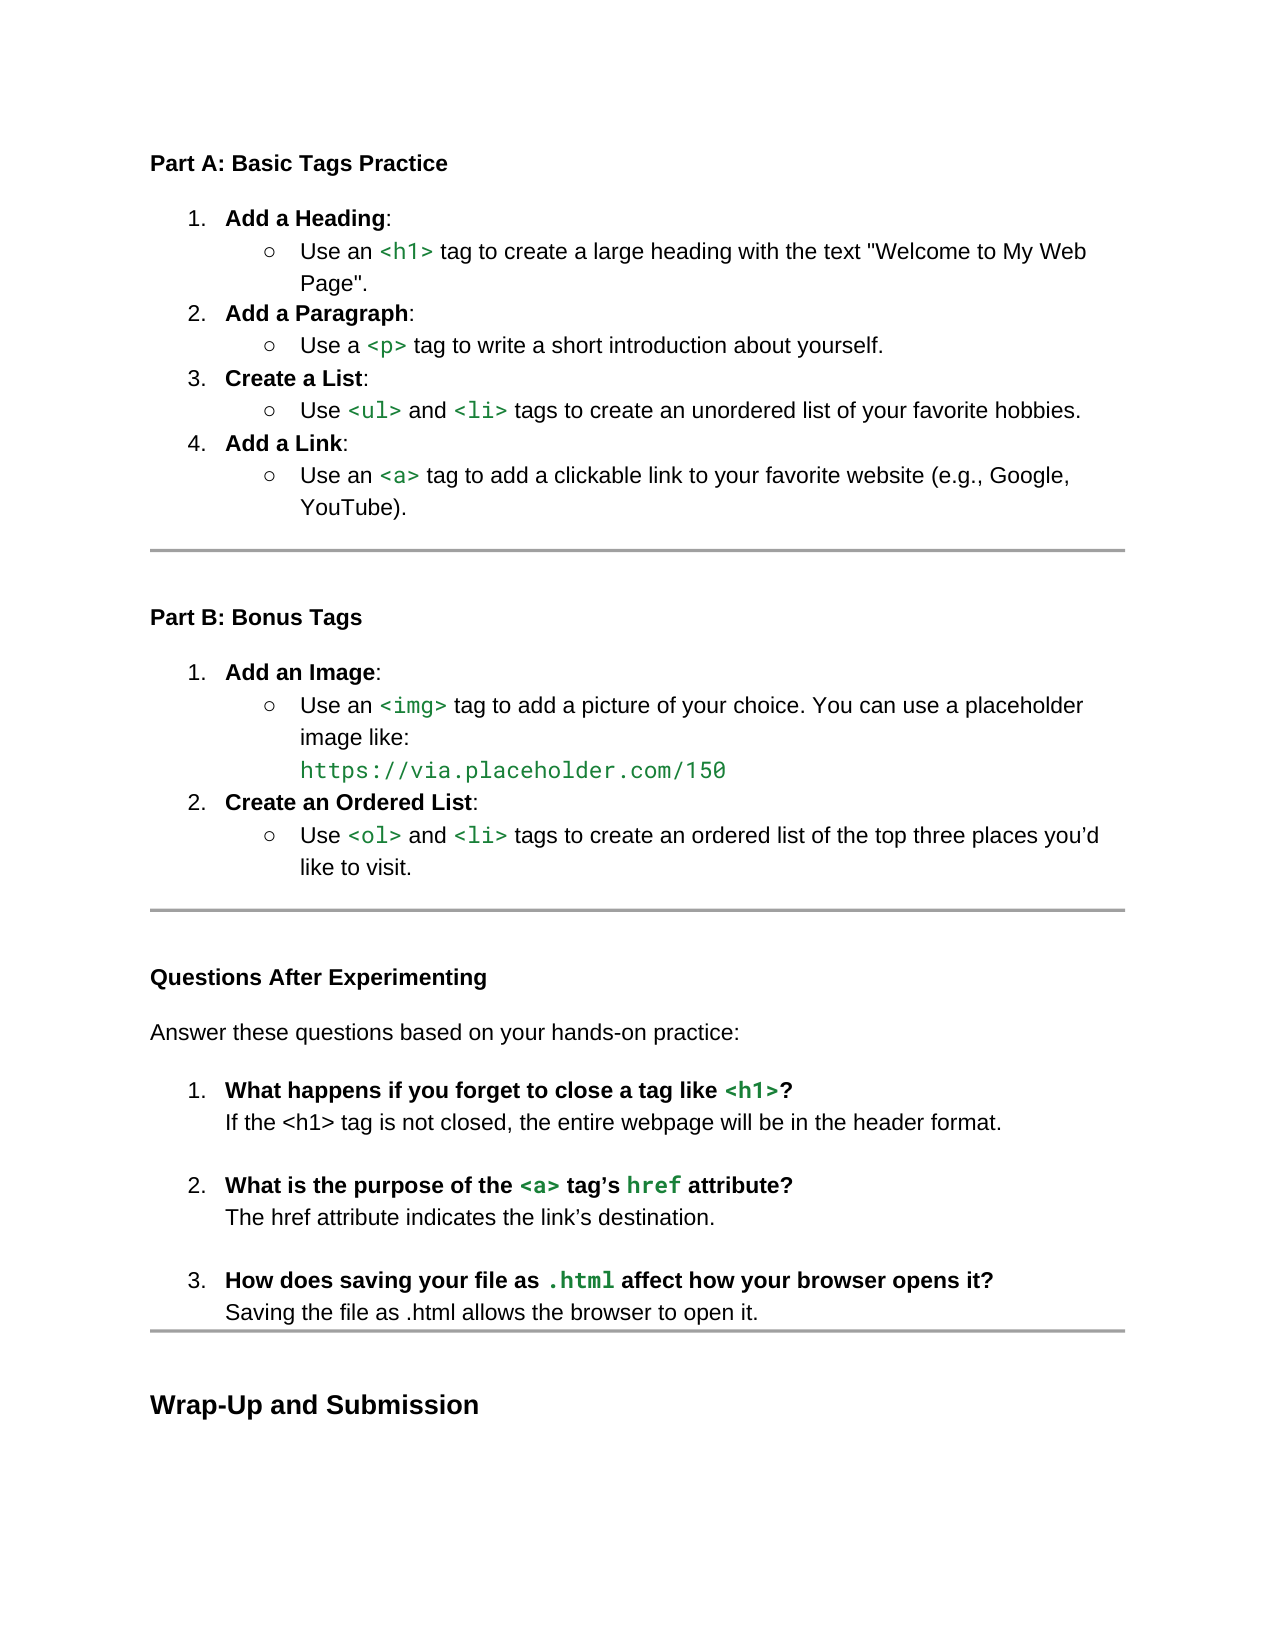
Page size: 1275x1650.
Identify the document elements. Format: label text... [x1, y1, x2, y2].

list Add a Link: [187, 429, 1125, 456]
text If the <h1> tag is not closed, the entire webpage will be in the header format. [225, 1109, 1125, 1135]
list Use <ol> and <li> tags to create an ordered list of the top three places you’d like to visit. [262, 819, 1125, 880]
list How does saving your file as .html affect how your browser opens it? [187, 1264, 1125, 1295]
subtitle Questions After Experimenting [150, 964, 1125, 990]
subtitle Part B: Bonus Tags [150, 604, 1125, 631]
list Create an Ordered List: [187, 789, 1125, 816]
list Use an <a> tag to add a clickable link to your favorite website (e.g., Google, YouTube). [262, 460, 1125, 520]
text The href attribute indicates the link’s destination. [225, 1204, 1125, 1230]
list Add a Heading: [187, 205, 1125, 232]
list Create a List: [187, 364, 1125, 391]
list Use <ul> and <li> tags to create an unordered list of your favorite hobbies. [262, 395, 1125, 425]
list Add a Paragraph: [187, 300, 1125, 326]
text Answer these questions based on your hands-on practice: [150, 1019, 1125, 1045]
list Use a <p> tag to write a short introduction about yourself. [262, 330, 1125, 360]
subtitle Wrap-Up and Submission [150, 1389, 1125, 1420]
list Use an <img> tag to add a picture of your choice. You can use a placeholder image like: https://via.placeholder.com/150 [262, 689, 1125, 785]
text Saving the file as .html allows the browser to open it. [225, 1299, 1125, 1326]
subtitle Part A: Basic Tags Practice [150, 150, 1125, 176]
list Add an Image: [187, 659, 1125, 686]
list Use an <h1> tag to create a large heading with the text "Welcome to My Web Page". [262, 235, 1125, 296]
list What happens if you forget to close a tag like <h1>? [187, 1074, 1125, 1104]
list What is the purpose of the <a> tag’s href attribute? [187, 1169, 1125, 1199]
